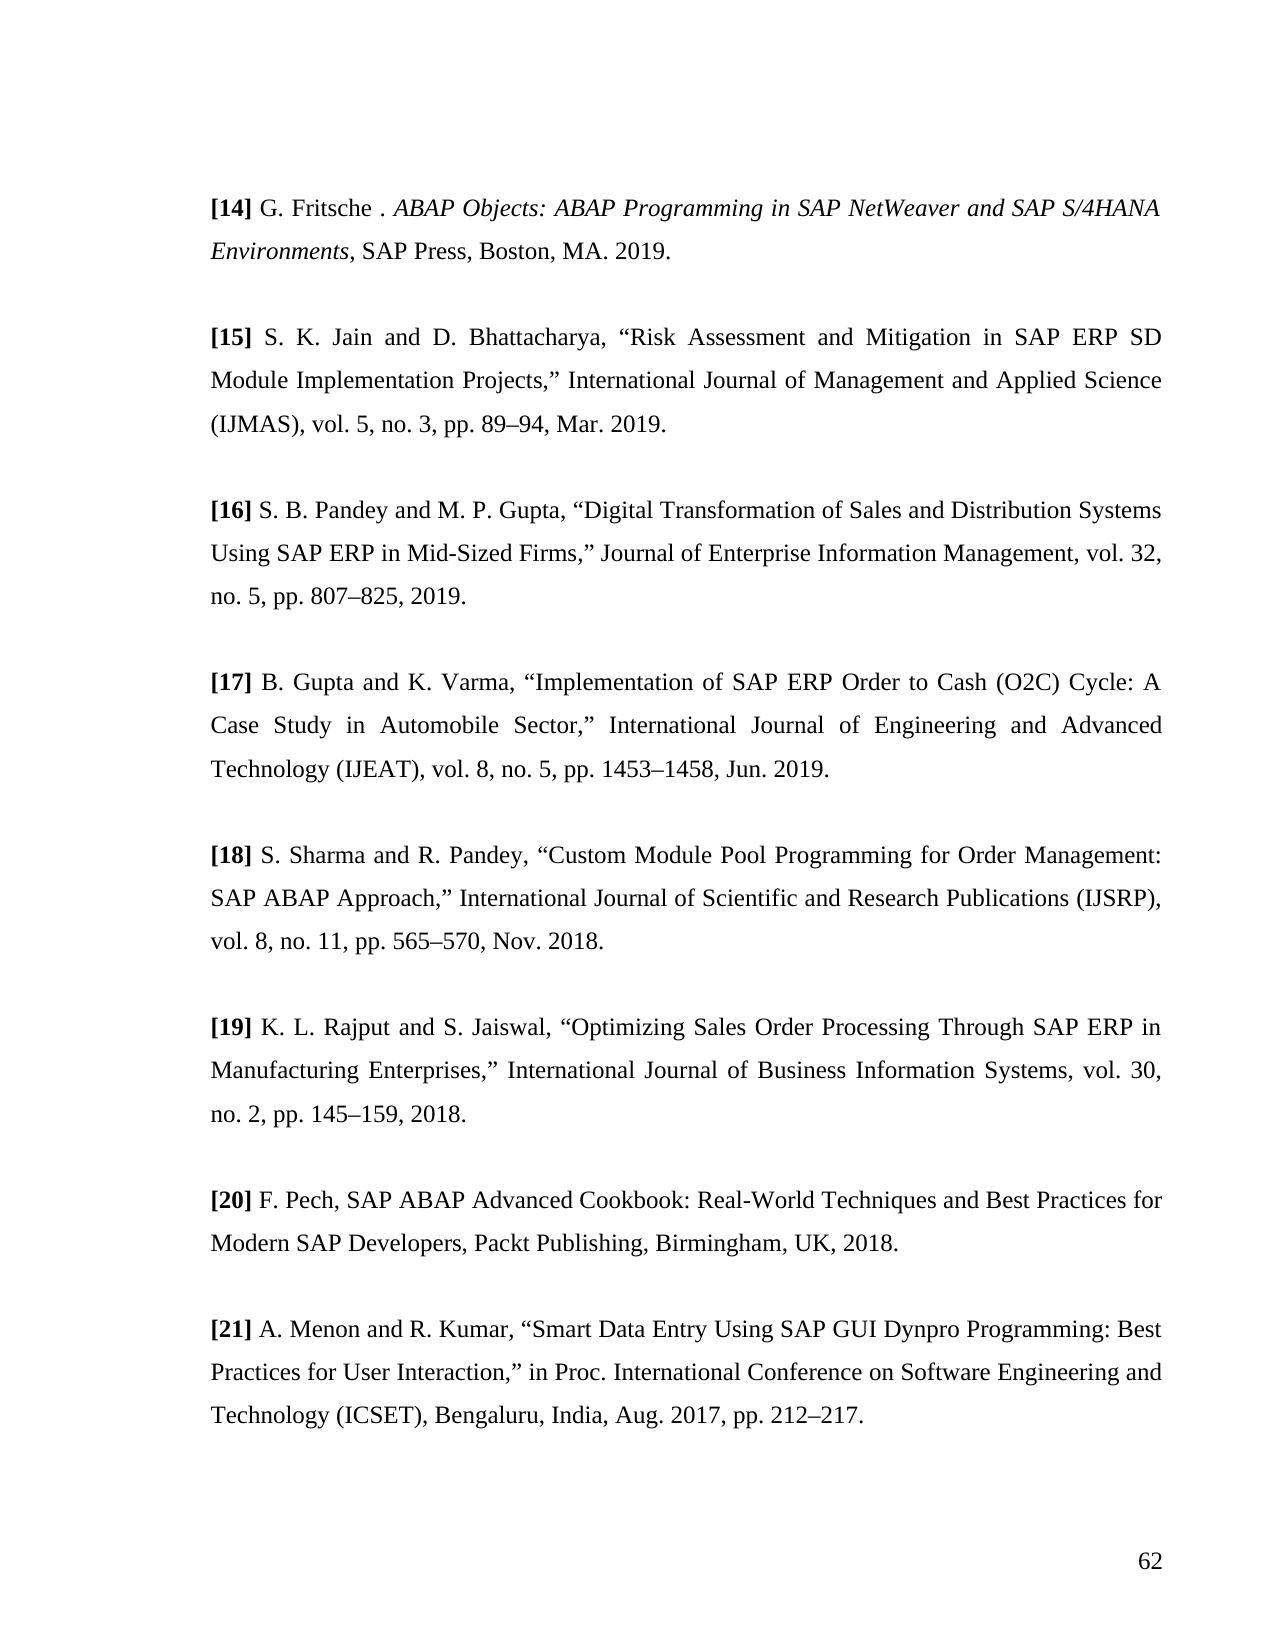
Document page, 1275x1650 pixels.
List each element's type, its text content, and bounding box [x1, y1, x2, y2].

text [18] S. Sharma and R. Pandey, “Custom Module Pool Programming for Order Management: SAP ABAP Approach,” International Journal of Scientific and Research Publications (IJSRP), vol. 8, no. 11, pp. 565–570, Nov. 2018. [210, 840, 1163, 955]
text [17] B. Gupta and K. Varma, “Implementation of SAP ERP Order to Cash (O2C) Cycle: A Case Study in Automobile Sector,” International Journal of Engineering and Advanced Technology (IJEAT), vol. 8, no. 5, pp. 1453–1458, Jun. 2019. [210, 667, 1163, 782]
text [14] G. Fritsche . ABAP Objects: ABAP Programming in SAP NetWeaver and SAP S/4HANA Environments, SAP Press, Boston, MA. 2019. [210, 193, 1163, 265]
text [19] K. L. Rajput and S. Jaiswal, “Optimizing Sales Order Processing Through SAP ERP in Manufacturing Enterprises,” International Journal of Business Information Systems, vol. 30, no. 2, pp. 145–159, 2018. [210, 1012, 1163, 1127]
text [15] S. K. Jain and D. Bhattacharya, “Risk Assessment and Mitigation in SAP ERP SD Module Implementation Projects,” International Journal of Management and Applied Science (IJMAS), vol. 5, no. 3, pp. 89–94, Mar. 2019. [210, 322, 1163, 437]
text [16] S. B. Pandey and M. P. Gupta, “Digital Transformation of Sales and Distribution Systems Using SAP ERP in Mid-Sized Firms,” Journal of Enterprise Information Management, vol. 32, no. 5, pp. 807–825, 2019. [210, 495, 1163, 610]
text [21] A. Menon and R. Kumar, “Smart Data Entry Using SAP GUI Dynpro Programming: Best Practices for User Interaction,” in Proc. International Conference on Software Engineering and Technology (ICSET), Bengaluru, India, Aug. 2017, pp. 212–217. [210, 1314, 1163, 1429]
text [20] F. Pech, SAP ABAP Advanced Cookbook: Real-World Techniques and Best Practices for Modern SAP Developers, Packt Publishing, Birmingham, UK, 2018. [210, 1185, 1163, 1257]
